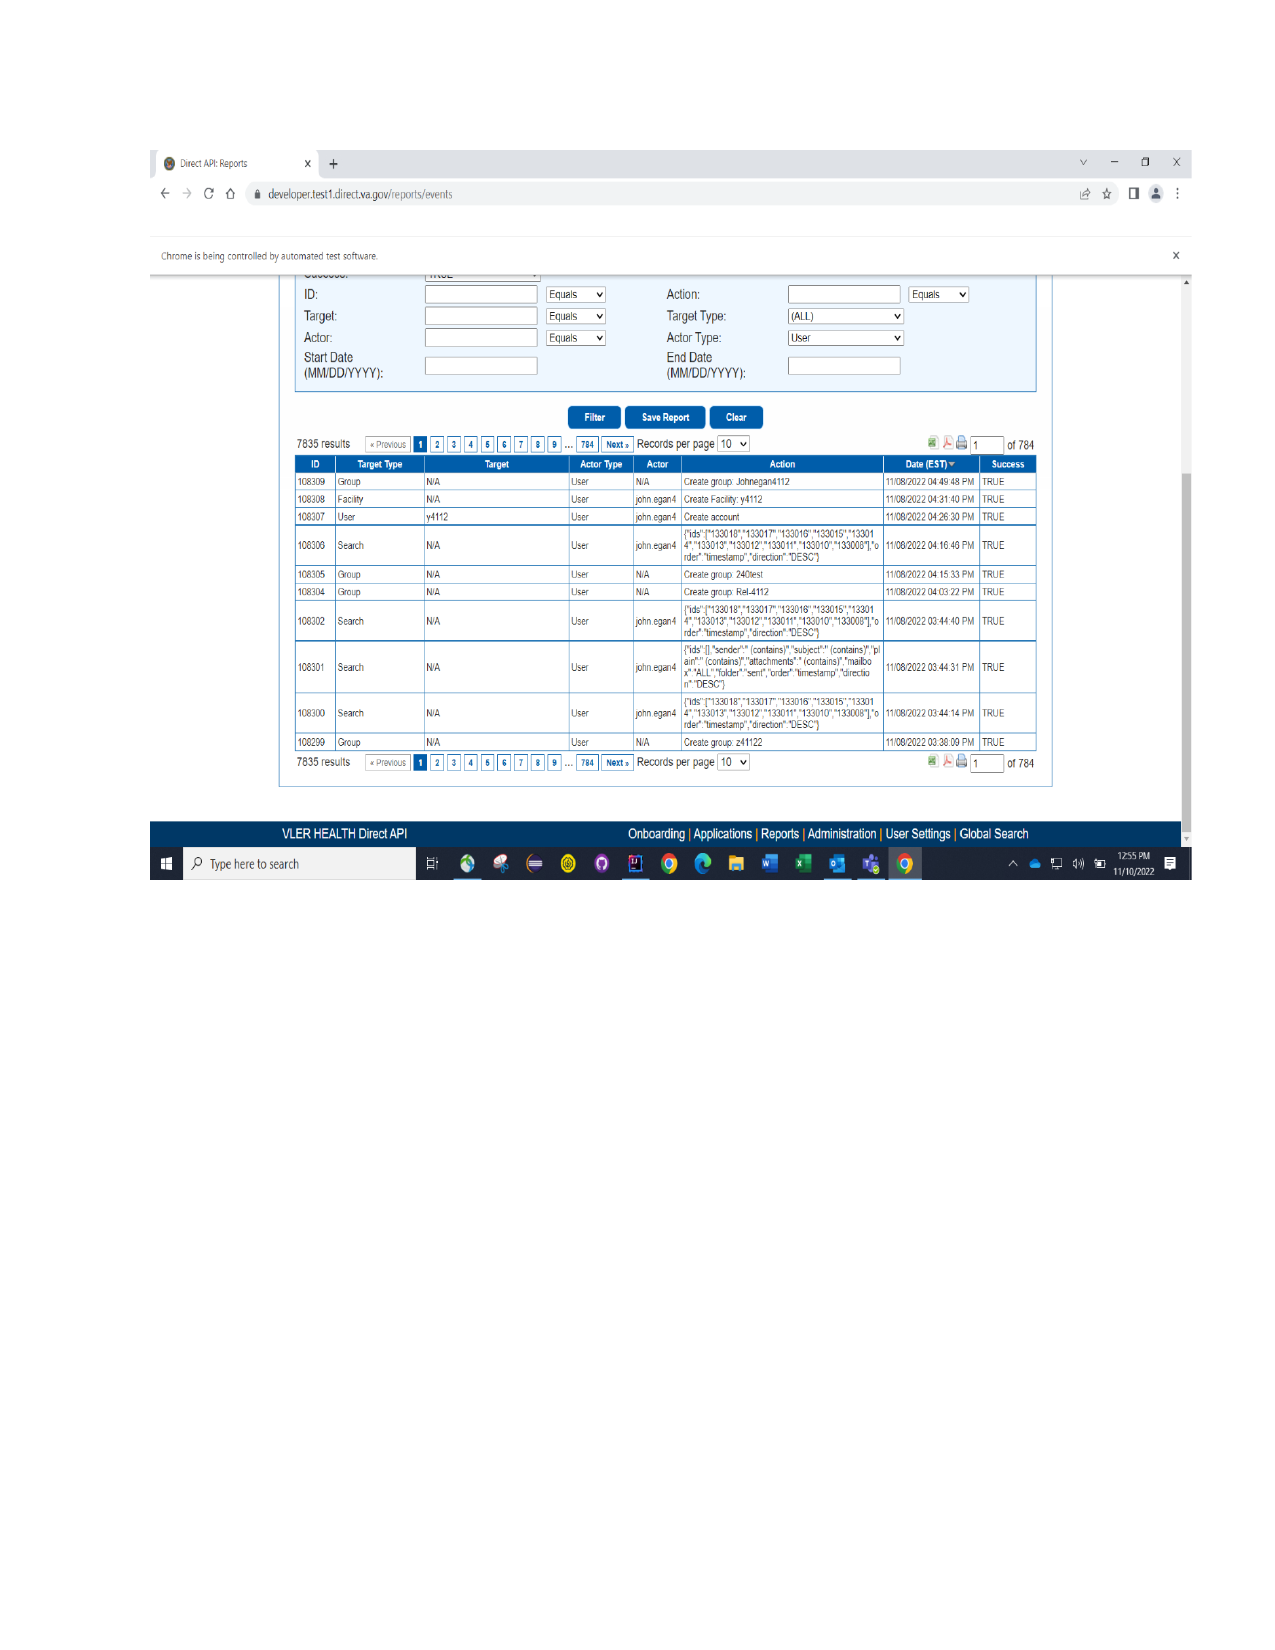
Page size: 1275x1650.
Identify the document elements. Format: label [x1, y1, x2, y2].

picture [150, 150, 1192, 880]
